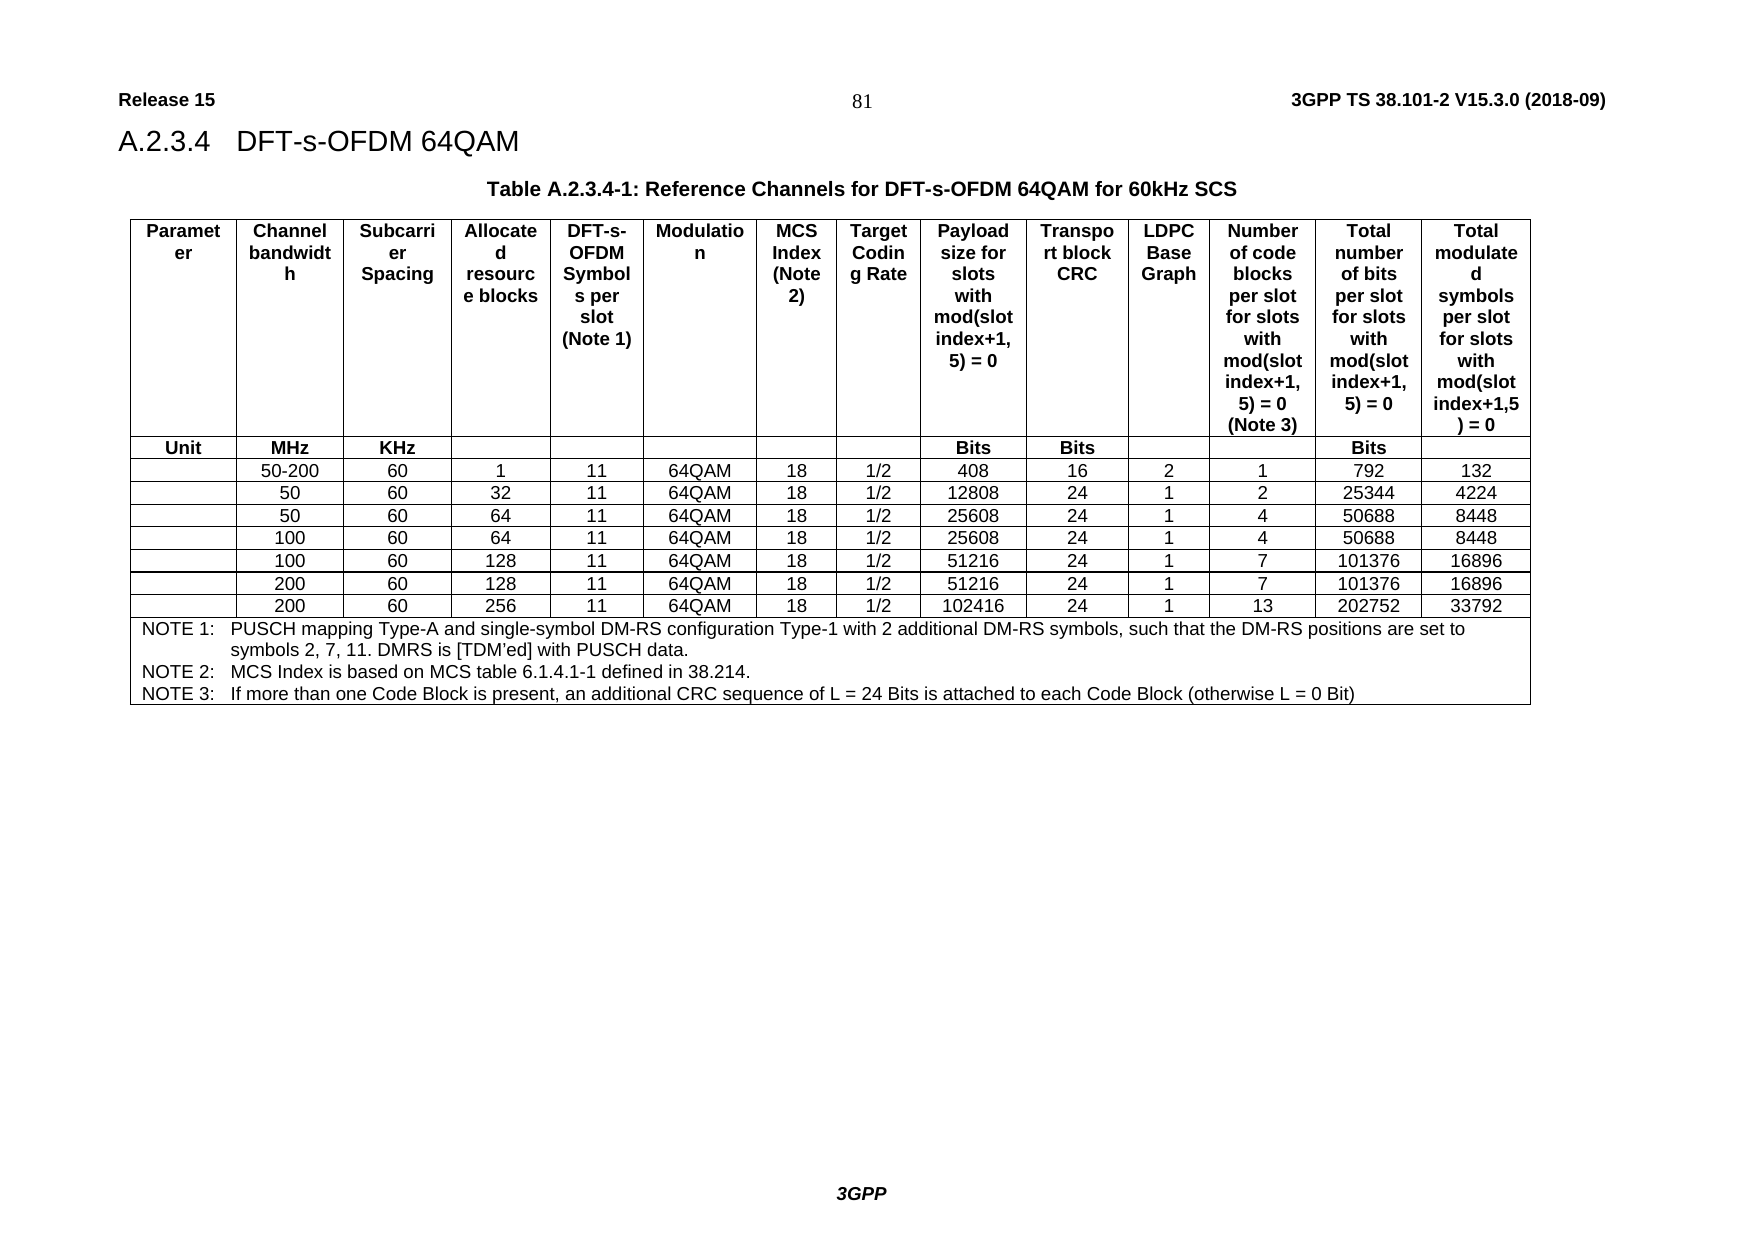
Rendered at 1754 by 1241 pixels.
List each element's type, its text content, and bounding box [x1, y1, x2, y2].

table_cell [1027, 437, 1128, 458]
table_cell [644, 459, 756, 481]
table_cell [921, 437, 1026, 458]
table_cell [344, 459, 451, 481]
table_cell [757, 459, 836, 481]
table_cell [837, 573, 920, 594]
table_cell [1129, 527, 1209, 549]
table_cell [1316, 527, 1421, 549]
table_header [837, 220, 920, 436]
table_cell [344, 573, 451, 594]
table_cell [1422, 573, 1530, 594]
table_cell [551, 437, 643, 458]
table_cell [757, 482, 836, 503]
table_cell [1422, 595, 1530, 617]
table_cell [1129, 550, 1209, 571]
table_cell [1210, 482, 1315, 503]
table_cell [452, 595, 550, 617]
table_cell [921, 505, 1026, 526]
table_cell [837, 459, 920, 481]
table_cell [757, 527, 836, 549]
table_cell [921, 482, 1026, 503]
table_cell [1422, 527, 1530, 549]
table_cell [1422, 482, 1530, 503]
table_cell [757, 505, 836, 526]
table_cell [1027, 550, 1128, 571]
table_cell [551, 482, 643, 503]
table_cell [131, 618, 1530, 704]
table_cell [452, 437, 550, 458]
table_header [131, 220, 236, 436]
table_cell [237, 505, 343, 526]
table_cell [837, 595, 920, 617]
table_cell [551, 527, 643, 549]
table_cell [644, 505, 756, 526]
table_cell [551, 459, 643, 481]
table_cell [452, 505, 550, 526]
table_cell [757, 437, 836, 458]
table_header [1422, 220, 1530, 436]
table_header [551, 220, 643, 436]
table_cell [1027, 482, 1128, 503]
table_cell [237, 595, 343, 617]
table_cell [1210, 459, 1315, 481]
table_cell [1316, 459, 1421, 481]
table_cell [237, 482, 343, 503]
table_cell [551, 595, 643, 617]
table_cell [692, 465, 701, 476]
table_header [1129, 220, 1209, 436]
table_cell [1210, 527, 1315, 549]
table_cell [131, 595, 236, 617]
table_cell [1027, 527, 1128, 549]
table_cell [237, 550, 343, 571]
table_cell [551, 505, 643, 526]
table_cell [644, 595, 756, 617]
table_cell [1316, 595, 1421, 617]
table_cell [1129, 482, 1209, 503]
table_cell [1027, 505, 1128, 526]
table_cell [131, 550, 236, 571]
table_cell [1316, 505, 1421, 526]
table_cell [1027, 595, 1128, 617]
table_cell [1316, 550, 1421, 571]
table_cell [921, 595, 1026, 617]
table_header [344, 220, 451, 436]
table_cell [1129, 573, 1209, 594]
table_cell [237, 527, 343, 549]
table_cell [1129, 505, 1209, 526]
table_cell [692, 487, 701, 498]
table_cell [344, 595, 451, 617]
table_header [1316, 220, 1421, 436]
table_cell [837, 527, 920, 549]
subtitle A.2.3.4 DFT-s-OFDM 64QAM [118, 124, 1606, 158]
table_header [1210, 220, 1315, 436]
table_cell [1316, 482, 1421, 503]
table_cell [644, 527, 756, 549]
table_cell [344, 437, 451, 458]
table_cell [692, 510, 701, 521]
text Table A.2.3.4-1: Reference Channels for DFT-s-OFDM 64QAM for 60kHz SCS [118, 176, 1606, 200]
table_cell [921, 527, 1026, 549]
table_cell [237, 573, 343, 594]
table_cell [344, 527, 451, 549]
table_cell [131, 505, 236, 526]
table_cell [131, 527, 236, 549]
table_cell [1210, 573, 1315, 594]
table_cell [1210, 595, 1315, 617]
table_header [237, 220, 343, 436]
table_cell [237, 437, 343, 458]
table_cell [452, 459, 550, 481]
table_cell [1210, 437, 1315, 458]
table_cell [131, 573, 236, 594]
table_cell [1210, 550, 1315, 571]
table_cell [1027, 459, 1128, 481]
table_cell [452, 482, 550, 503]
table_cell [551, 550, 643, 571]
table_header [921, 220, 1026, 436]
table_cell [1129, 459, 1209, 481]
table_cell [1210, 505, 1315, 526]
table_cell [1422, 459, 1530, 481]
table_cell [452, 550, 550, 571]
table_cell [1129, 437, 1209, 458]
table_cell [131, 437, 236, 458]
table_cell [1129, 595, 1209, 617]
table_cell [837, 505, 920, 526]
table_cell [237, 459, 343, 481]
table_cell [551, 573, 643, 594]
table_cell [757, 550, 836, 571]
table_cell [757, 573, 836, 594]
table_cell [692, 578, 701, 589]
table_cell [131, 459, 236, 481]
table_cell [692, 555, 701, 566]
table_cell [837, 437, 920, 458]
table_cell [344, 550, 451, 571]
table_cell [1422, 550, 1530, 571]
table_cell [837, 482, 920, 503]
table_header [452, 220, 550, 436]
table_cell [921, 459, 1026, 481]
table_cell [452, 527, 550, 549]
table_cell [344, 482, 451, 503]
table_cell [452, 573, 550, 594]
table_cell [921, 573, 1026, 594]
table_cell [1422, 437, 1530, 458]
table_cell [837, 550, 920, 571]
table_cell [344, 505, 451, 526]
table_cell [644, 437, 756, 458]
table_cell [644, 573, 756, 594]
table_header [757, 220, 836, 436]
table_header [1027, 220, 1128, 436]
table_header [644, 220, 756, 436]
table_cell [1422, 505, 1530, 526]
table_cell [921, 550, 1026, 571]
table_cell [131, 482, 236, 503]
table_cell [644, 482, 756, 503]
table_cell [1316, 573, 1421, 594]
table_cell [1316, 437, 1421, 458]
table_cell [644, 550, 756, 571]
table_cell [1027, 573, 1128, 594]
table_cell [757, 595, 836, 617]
